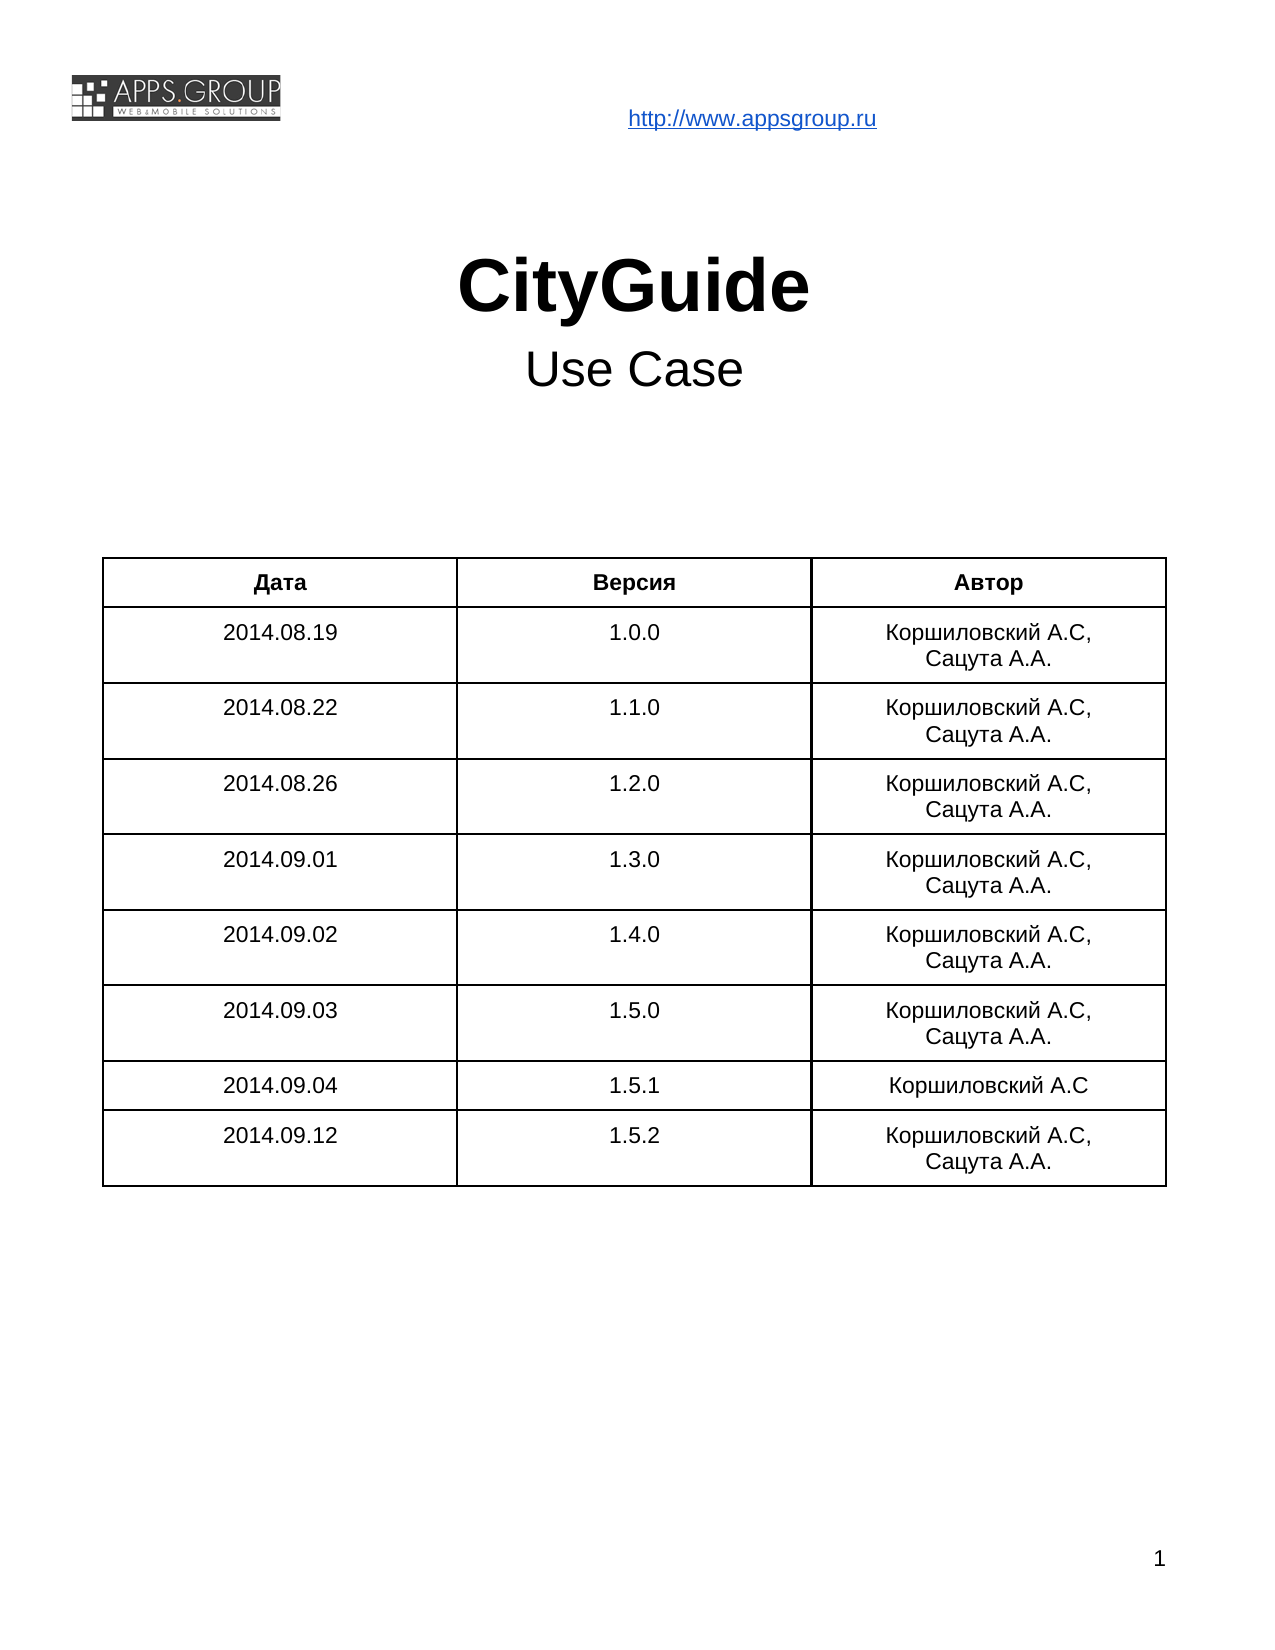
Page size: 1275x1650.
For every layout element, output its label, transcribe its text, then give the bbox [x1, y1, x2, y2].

table_cell 2014.09.01 [104, 835, 456, 909]
table_cell Коршиловский А.С, Сацута А.А. [813, 760, 1165, 833]
table_cell 2014.09.04 [104, 1062, 456, 1109]
table_cell 1.0.0 [458, 608, 810, 682]
table_cell Коршиловский А.С, Сацута А.А. [813, 835, 1165, 909]
text CityGuide [103, 241, 1166, 327]
table_cell 2014.09.02 [104, 911, 456, 984]
table_cell 1.2.0 [458, 760, 810, 833]
table_header Версия [458, 559, 810, 606]
table_cell 2014.08.26 [104, 760, 456, 833]
table_cell Коршиловский А.С, Сацута А.А. [813, 608, 1165, 682]
table_cell 1.5.1 [458, 1062, 810, 1109]
table_cell 1.5.0 [458, 986, 810, 1060]
table_cell 1.5.2 [458, 1111, 810, 1185]
table_header Автор [813, 559, 1165, 606]
table_cell Коршиловский А.С, Сацута А.А. [813, 1111, 1165, 1185]
table_cell Коршиловский А.С [813, 1062, 1165, 1109]
table_cell Коршиловский А.С, Сацута А.А. [813, 684, 1165, 757]
table_cell Коршиловский А.С, Сацута А.А. [813, 986, 1165, 1060]
table_cell 2014.09.12 [104, 1111, 456, 1185]
table_cell 2014.09.03 [104, 986, 456, 1060]
table_cell 2014.08.22 [104, 684, 456, 757]
picture [71, 75, 281, 121]
table_cell Коршиловский А.С, Сацута А.А. [813, 911, 1165, 984]
table_cell 1.3.0 [458, 835, 810, 909]
text Use Case [103, 340, 1166, 397]
table_header Дата [104, 559, 456, 606]
table_cell 2014.08.19 [104, 608, 456, 682]
table_cell 1.4.0 [458, 911, 810, 984]
table_cell 1.1.0 [458, 684, 810, 757]
